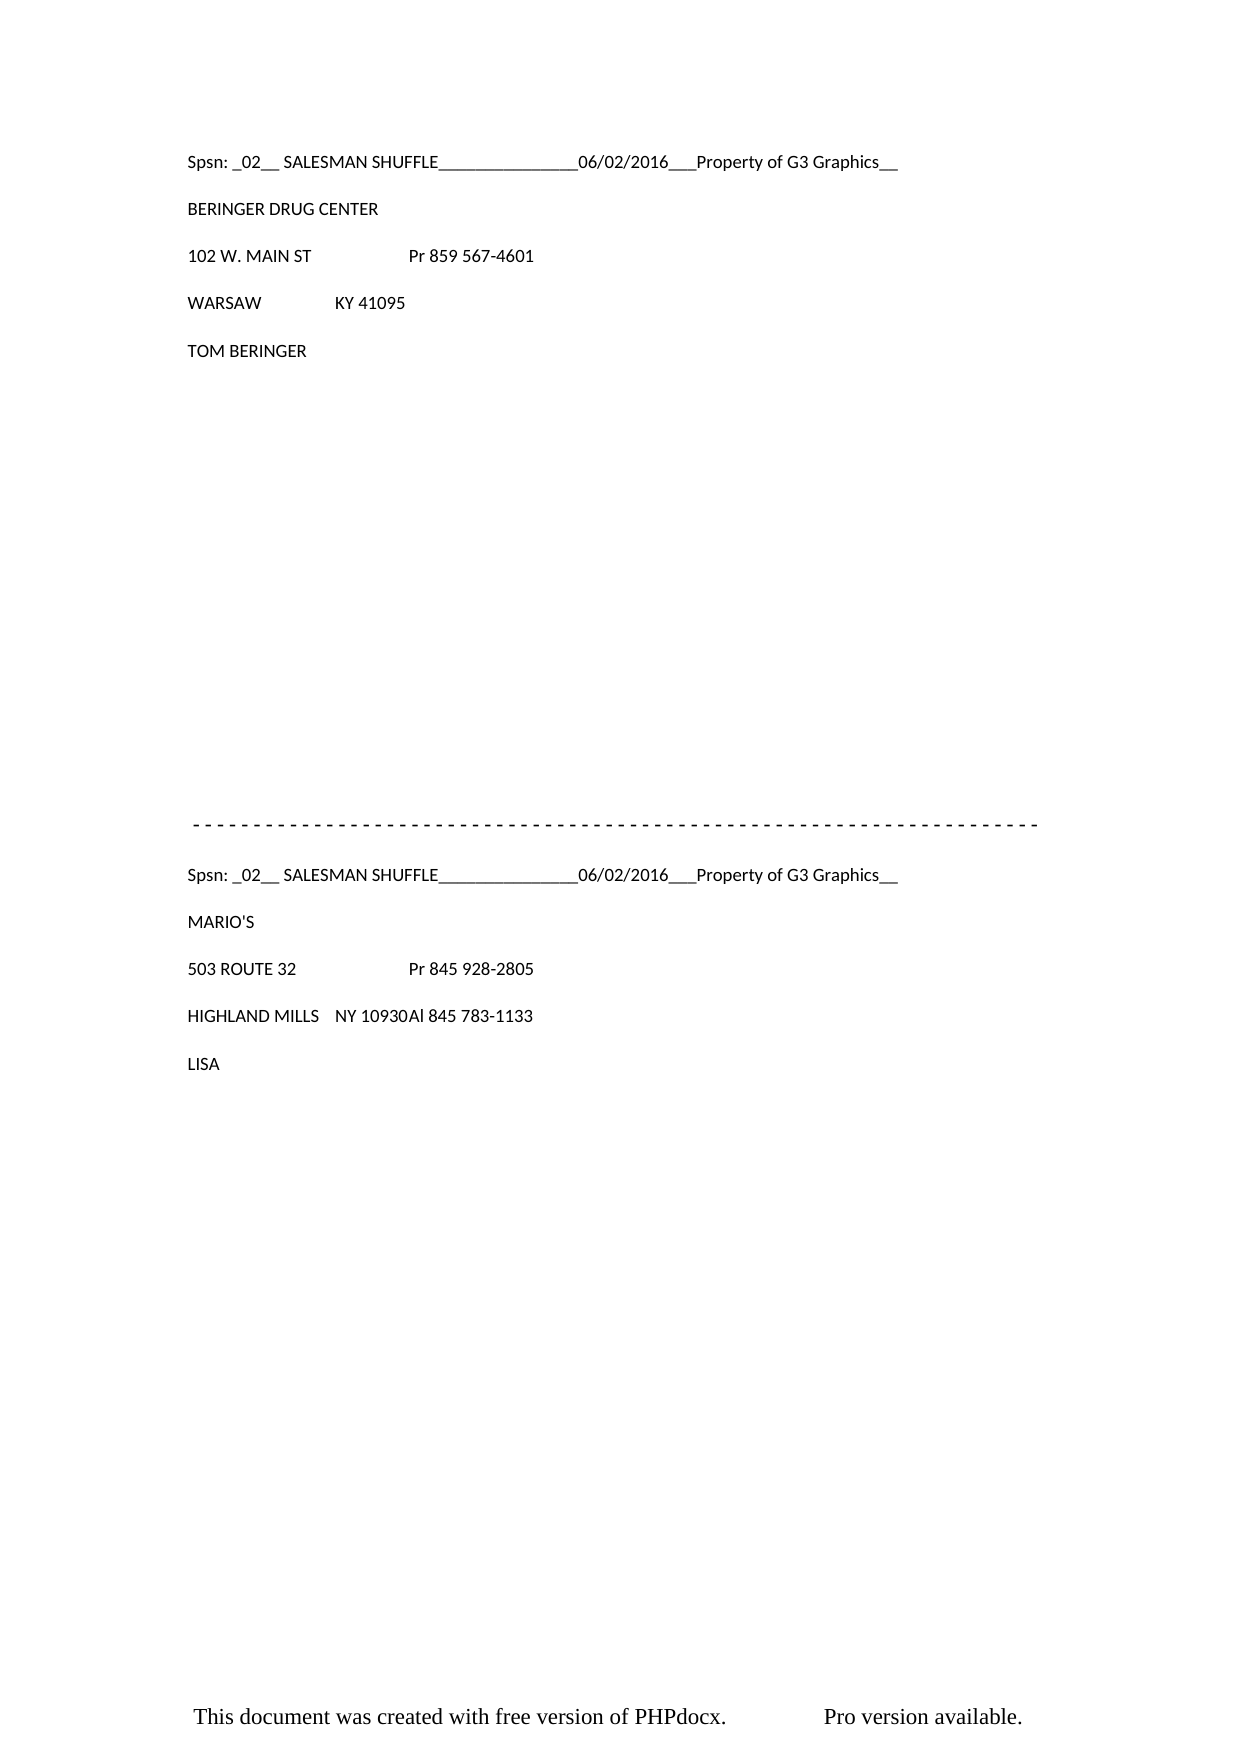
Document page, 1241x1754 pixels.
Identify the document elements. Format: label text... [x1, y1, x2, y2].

text WARSAW KY 41095 [187, 292, 1053, 314]
text LISA [187, 1052, 1053, 1075]
text MARIO'S [187, 910, 1053, 933]
text 503 ROUTE 32 Pr 845 928-2805 [187, 957, 1053, 980]
text Spsn: _02__ SALESMAN SHUFFLE_______________06/02/2016___Property of G3 Graphics__ [187, 150, 1053, 173]
text Spsn: _02__ SALESMAN SHUFFLE_______________06/02/2016___Property of G3 Graphics__ [187, 863, 1053, 886]
text BERINGER DRUG CENTER [187, 197, 1053, 220]
text 102 W. MAIN ST Pr 859 567-4601 [187, 244, 1053, 267]
text TOM BERINGER [187, 339, 1053, 362]
text - - - - - - - - - - - - - - - - - - - - - - - - - - - - - - - - - - - - - - - - - - - - - - - - - - - - - - - - - - - - - - - - - - - - - - [187, 810, 1053, 838]
text HIGHLAND MILLS NY 10930 Al 845 783-1133 [187, 1005, 1053, 1028]
